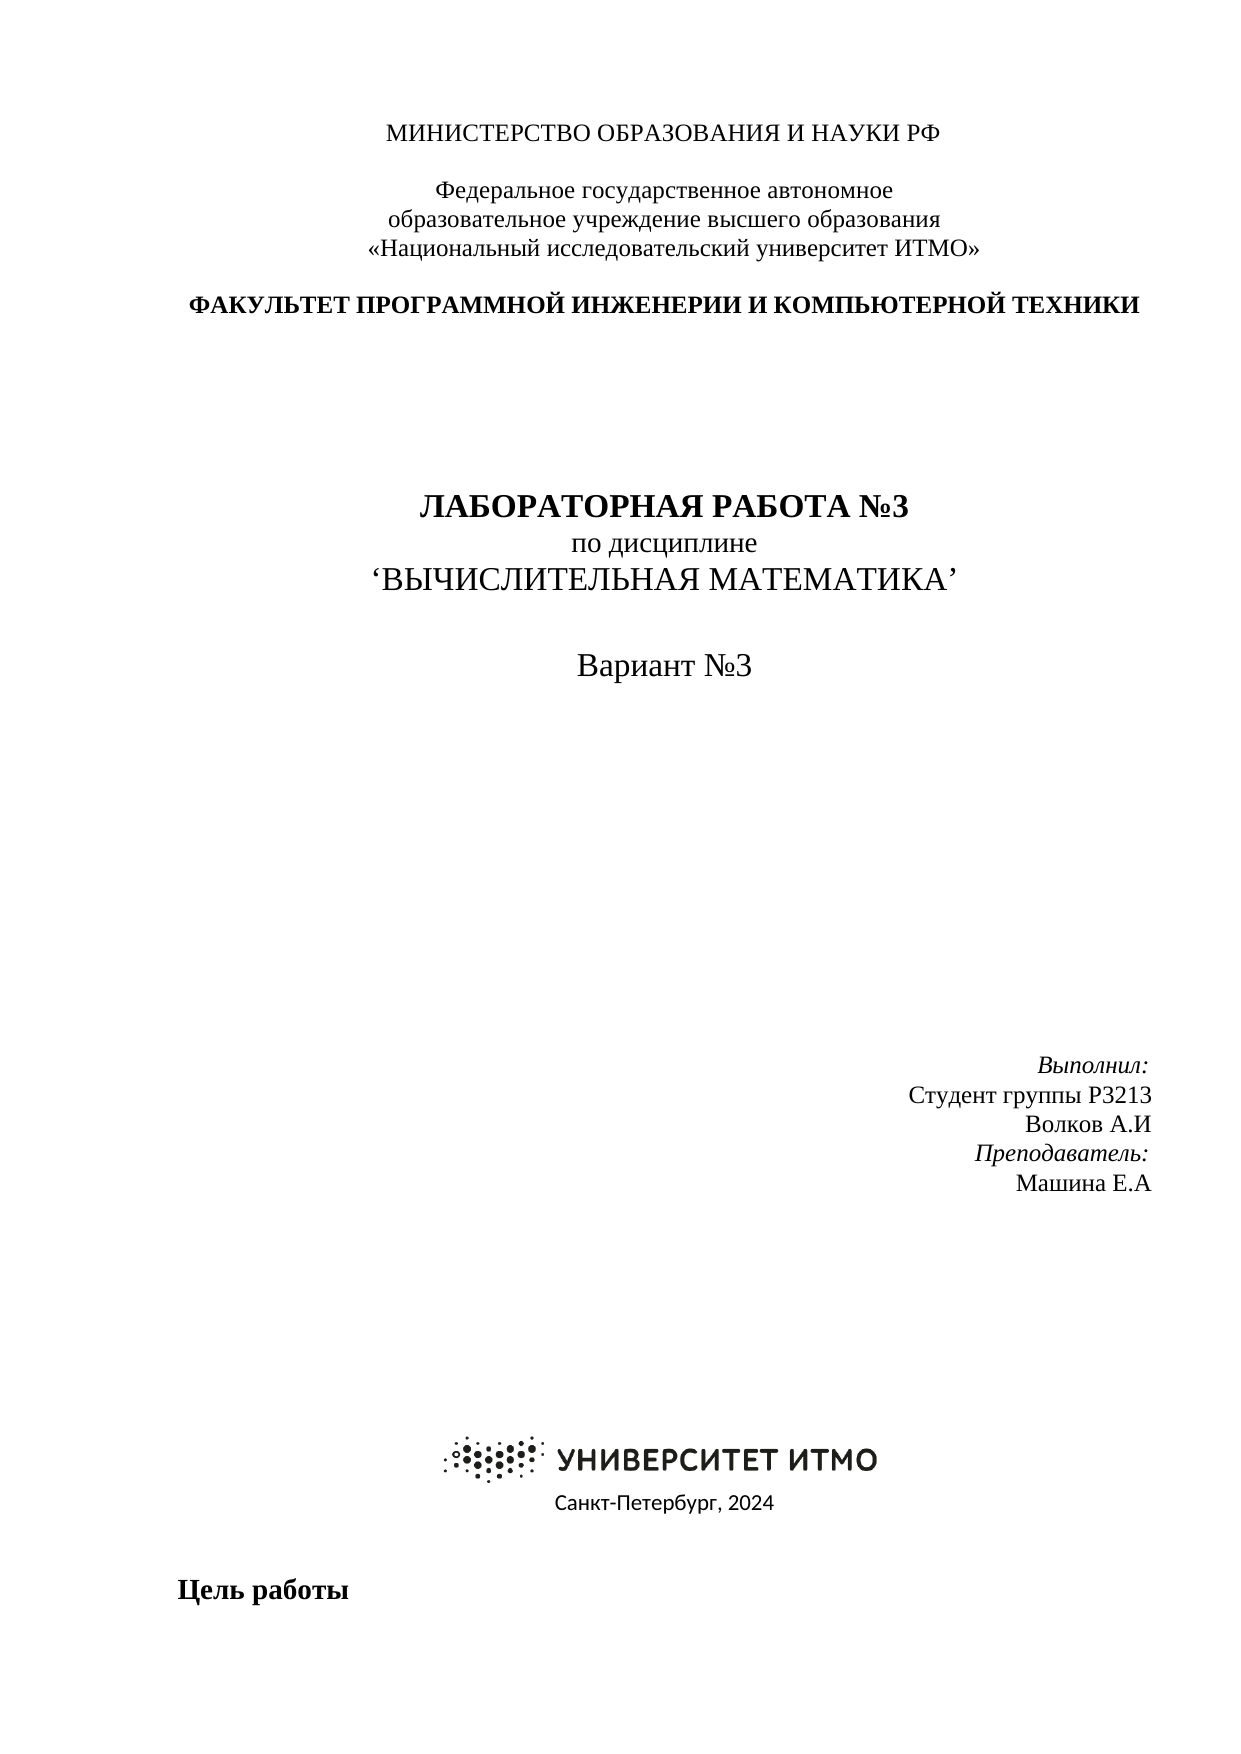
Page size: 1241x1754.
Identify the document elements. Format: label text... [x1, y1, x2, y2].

text Санкт-Петербург, 2024 [177, 1488, 1152, 1516]
text Машина Е.А [852, 1168, 1152, 1196]
text Студент группы P3213 [852, 1080, 1152, 1108]
text Вариант №3 [177, 645, 1152, 683]
text Цель работы [177, 1572, 1152, 1606]
picture [421, 1413, 900, 1489]
text образовательное учреждение высшего образования [177, 204, 1152, 233]
text Выполнил: [852, 1051, 1152, 1079]
text «Национальный исследовательский университет ИТМО» [177, 233, 1152, 262]
text по дисциплине [177, 526, 1152, 559]
text Федеральное государственное автономное [177, 176, 1152, 204]
text ‘ВЫЧИСЛИТЕЛЬНАЯ МАТЕМАТИКА’ [177, 559, 1152, 598]
text Министерство образования и науки РФ [177, 118, 1149, 147]
text факультет программной инженерии и компьютерной техники [177, 291, 1152, 319]
text Преподаватель: [852, 1138, 1152, 1167]
text Волков А.И [852, 1109, 1152, 1138]
text ЛАБОРАТОРНАЯ РАБОТА №3 [177, 487, 1152, 525]
